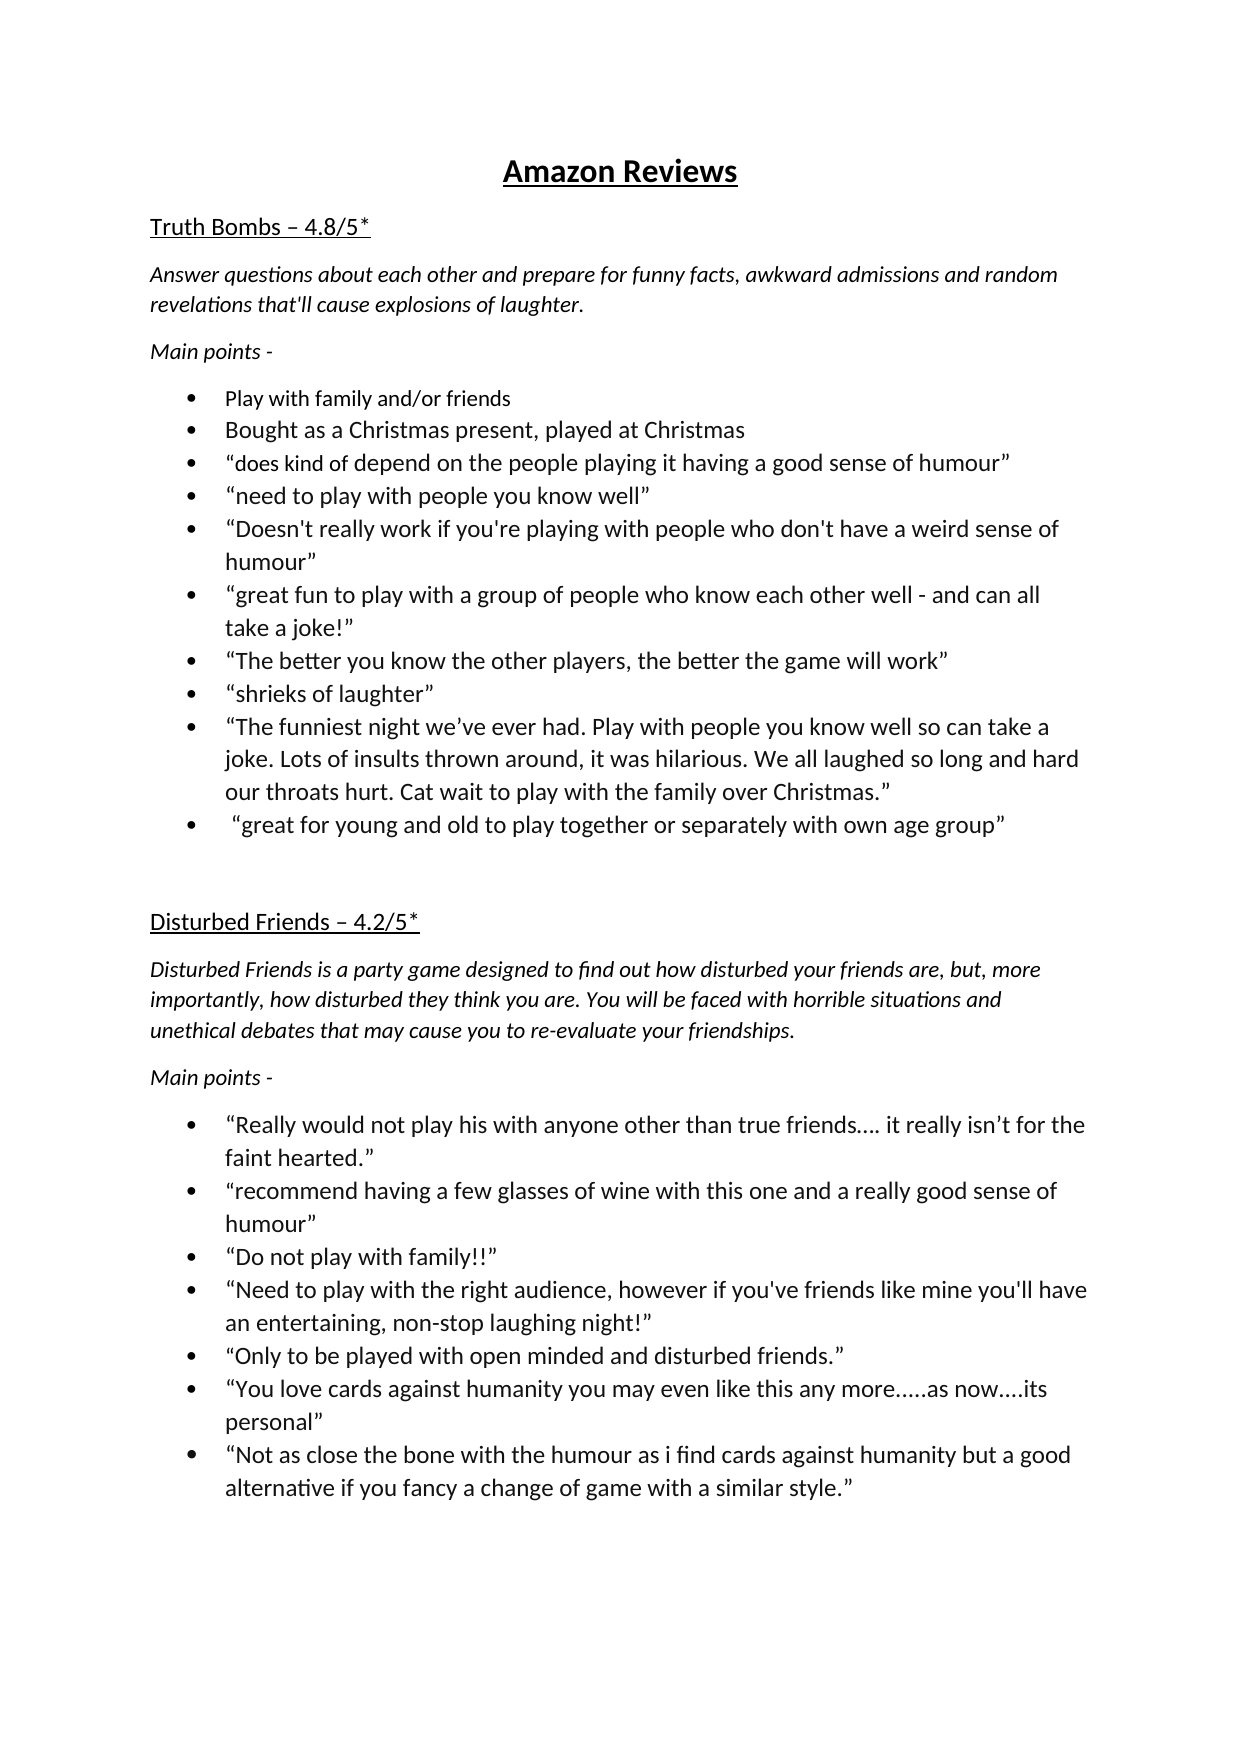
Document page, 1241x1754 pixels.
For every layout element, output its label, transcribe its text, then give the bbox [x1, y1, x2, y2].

text Disturbed Friends is a party game designed to find out how disturbed your friends are, but, more importantly, how disturbed they think you are. You will be faced with horrible situations and unethical debates that may cause you to re-evaluate your friendships. [150, 955, 1090, 1044]
list “Only to be played with open minded and disturbed friends.” [187, 1340, 1090, 1371]
text Main points - [150, 337, 1090, 365]
text Main points - [150, 1063, 1090, 1091]
list Play with family and/or friends [187, 384, 1090, 412]
list “Do not play with family!!” [187, 1241, 1090, 1272]
list “does kind of depend on the people playing it having a good sense of humour” [187, 447, 1090, 478]
list “need to play with people you know well” [187, 480, 1090, 511]
list “recommend having a few glasses of wine with this one and a really good sense of humour” [187, 1175, 1090, 1239]
list “shrieks of laughter” [187, 678, 1090, 708]
list Bought as a Christmas present, played at Christmas [187, 414, 1090, 445]
list “Doesn't really work if you're playing with people who don't have a weird sense of humour” [187, 513, 1090, 577]
list “The funniest night we’ve ever had. Play with people you know well so can take a joke. Lots of insults thrown around, it was hilarious. We all laughed so long and hard our throats hurt. Cat wait to play with the family over Christmas.” [187, 711, 1090, 807]
text Disturbed Friends – 4.2/5* [150, 906, 1090, 936]
list “Not as close the bone with the humour as i find cards against humanity but a good alternative if you fancy a change of game with a similar style.” [187, 1439, 1090, 1502]
list “Really would not play his with anyone other than true friends…. it really isn’t for the faint hearted.” [187, 1109, 1090, 1173]
text Truth Bombs – 4.8/5* [150, 211, 1090, 241]
text Amazon Reviews [150, 150, 1090, 191]
list “great for young and old to play together or separately with own age group” [187, 809, 1090, 840]
list “great fun to play with a group of people who know each other well - and can all take a joke!” [187, 579, 1090, 642]
list “The better you know the other players, the better the game will work” [187, 645, 1090, 675]
text Answer questions about each other and prepare for funny facts, awkward admissions and random revelations that'll cause explosions of laughter. [150, 260, 1090, 318]
list “Need to play with the right audience, however if you've friends like mine you'll have an entertaining, non-stop laughing night!” [187, 1274, 1090, 1338]
list “You love cards against humanity you may even like this any more.....as now....its personal” [187, 1373, 1090, 1436]
